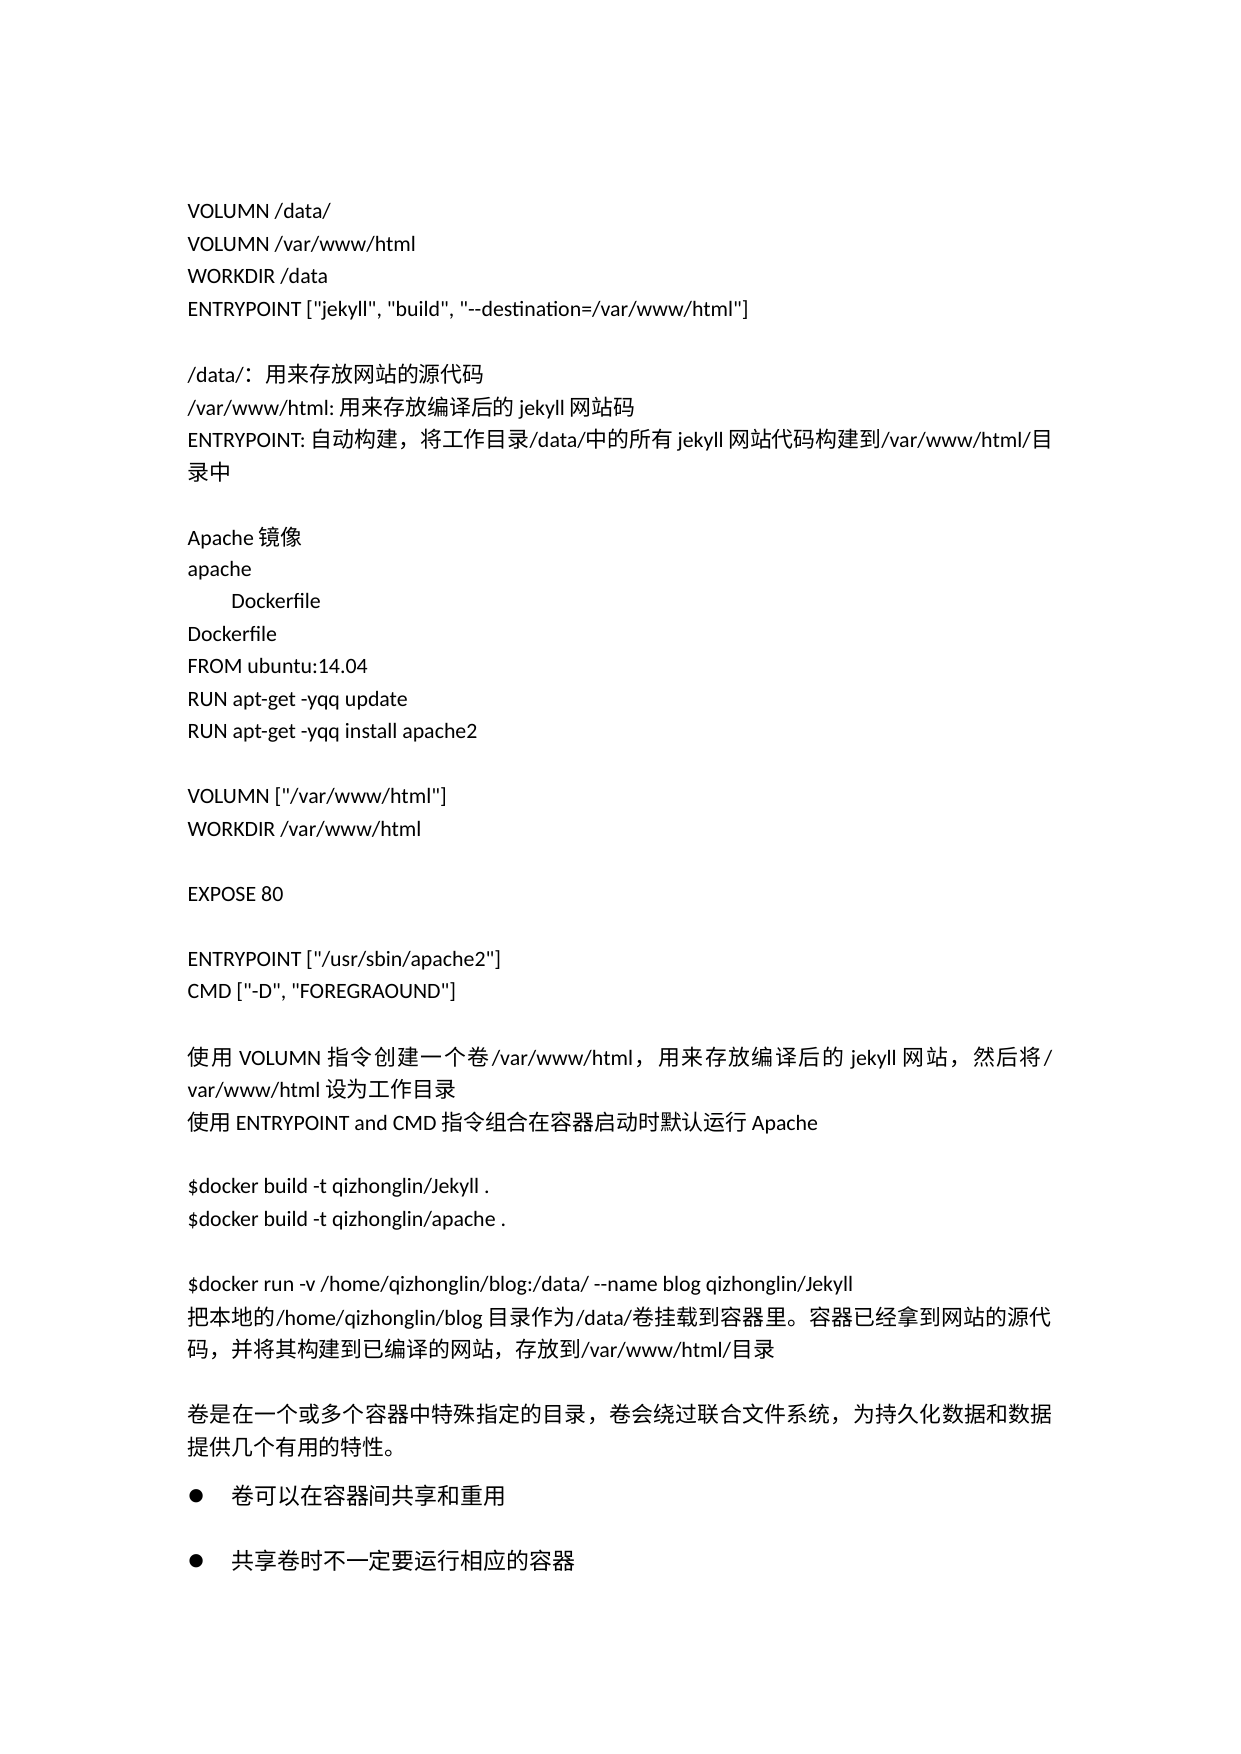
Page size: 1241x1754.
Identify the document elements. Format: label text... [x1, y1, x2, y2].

text RUN apt-get -yqq update [187, 682, 1053, 714]
text $docker build -t qizhonglin/Jekyll . [187, 1169, 1053, 1202]
text Dockerfile [187, 617, 1053, 649]
text apache [187, 552, 1053, 584]
text Dockerfile [187, 584, 1053, 617]
text EXPOSE 80 [187, 877, 1053, 909]
text /data/：用来存放网站的源代码 [187, 357, 1053, 389]
text ENTRYPOINT ["jekyll", "build", "--destination=/var/www/html"] [187, 292, 1053, 324]
text 使用VOLUMN指令创建一个卷/var/www/html，用来存放编译后的jekyll网站，然后将/var/www/html设为工作目录 [187, 1039, 1053, 1104]
text 使用ENTRYPOINT and CMD指令组合在容器启动时默认运行Apache [187, 1104, 1053, 1137]
text ENTRYPOINT: 自动构建，将工作目录/data/中的所有jekyll网站代码构建到/var/www/html/目录中 [187, 422, 1053, 487]
text VOLUMN /var/www/html [187, 227, 1053, 259]
text VOLUMN ["/var/www/html"] [187, 779, 1053, 812]
list 共享卷时不一定要运行相应的容器 [187, 1527, 1053, 1592]
text VOLUMN /data/ [187, 194, 1053, 227]
text /var/www/html: 用来存放编译后的jekyll网站码 [187, 389, 1053, 422]
text $docker build -t qizhonglin/apache . [187, 1202, 1053, 1234]
text FROM ubuntu:14.04 [187, 649, 1053, 682]
text RUN apt-get -yqq install apache2 [187, 714, 1053, 747]
text WORKDIR /var/www/html [187, 812, 1053, 844]
text WORKDIR /data [187, 259, 1053, 292]
text $docker run -v /home/qizhonglin/blog:/data/ --name blog qizhonglin/Jekyll [187, 1267, 1053, 1299]
text CMD ["-D", "FOREGRAOUND"] [187, 974, 1053, 1007]
text 把本地的/home/qizhonglin/blog目录作为/data/卷挂载到容器里。容器已经拿到网站的源代码，并将其构建到已编译的网站，存放到/var/www/html/目录 [187, 1299, 1053, 1364]
text ENTRYPOINT ["/usr/sbin/apache2"] [187, 942, 1053, 974]
list 卷可以在容器间共享和重用 [187, 1462, 1053, 1527]
text 卷是在一个或多个容器中特殊指定的目录，卷会绕过联合文件系统，为持久化数据和数据提供几个有用的特性。 [187, 1397, 1053, 1462]
text Apache镜像 [187, 519, 1053, 552]
